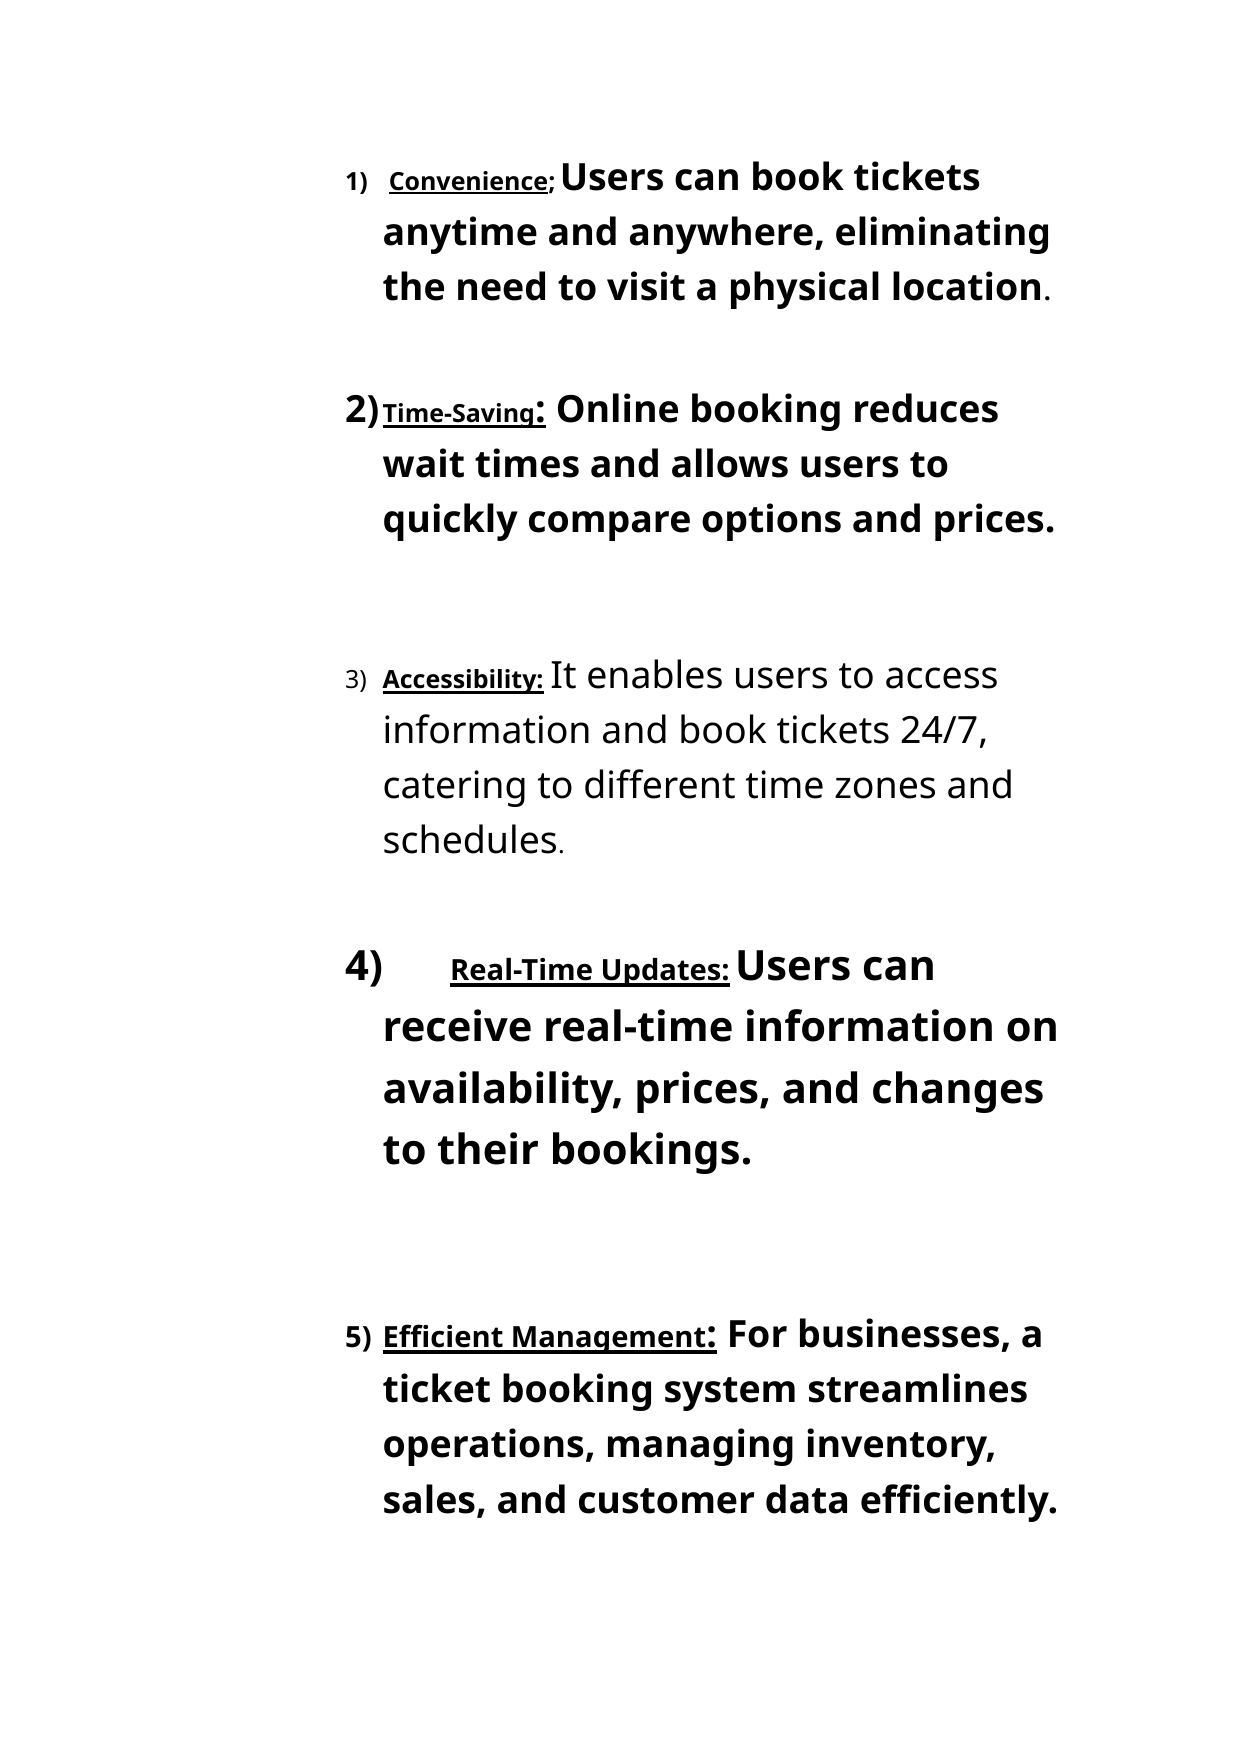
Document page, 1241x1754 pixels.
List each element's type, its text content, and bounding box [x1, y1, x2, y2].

list Convenience; Users can book tickets anytime and anywhere, eliminating the need to visit a physical location. [345, 150, 1090, 311]
list Accessibility: It enables users to access information and book tickets 24/7, catering to different time zones and schedules. [345, 648, 1090, 865]
list Time-Saving: Online booking reduces wait times and allows users to quickly compare options and prices. [345, 382, 1090, 544]
list Real-Time Updates: Users can receive real-time information on availability, prices, and changes to their bookings. [345, 936, 1090, 1177]
list Efficient Management: For businesses, a ticket booking system streamlines operations, managing inventory, sales, and customer data efficiently. [345, 1308, 1090, 1524]
